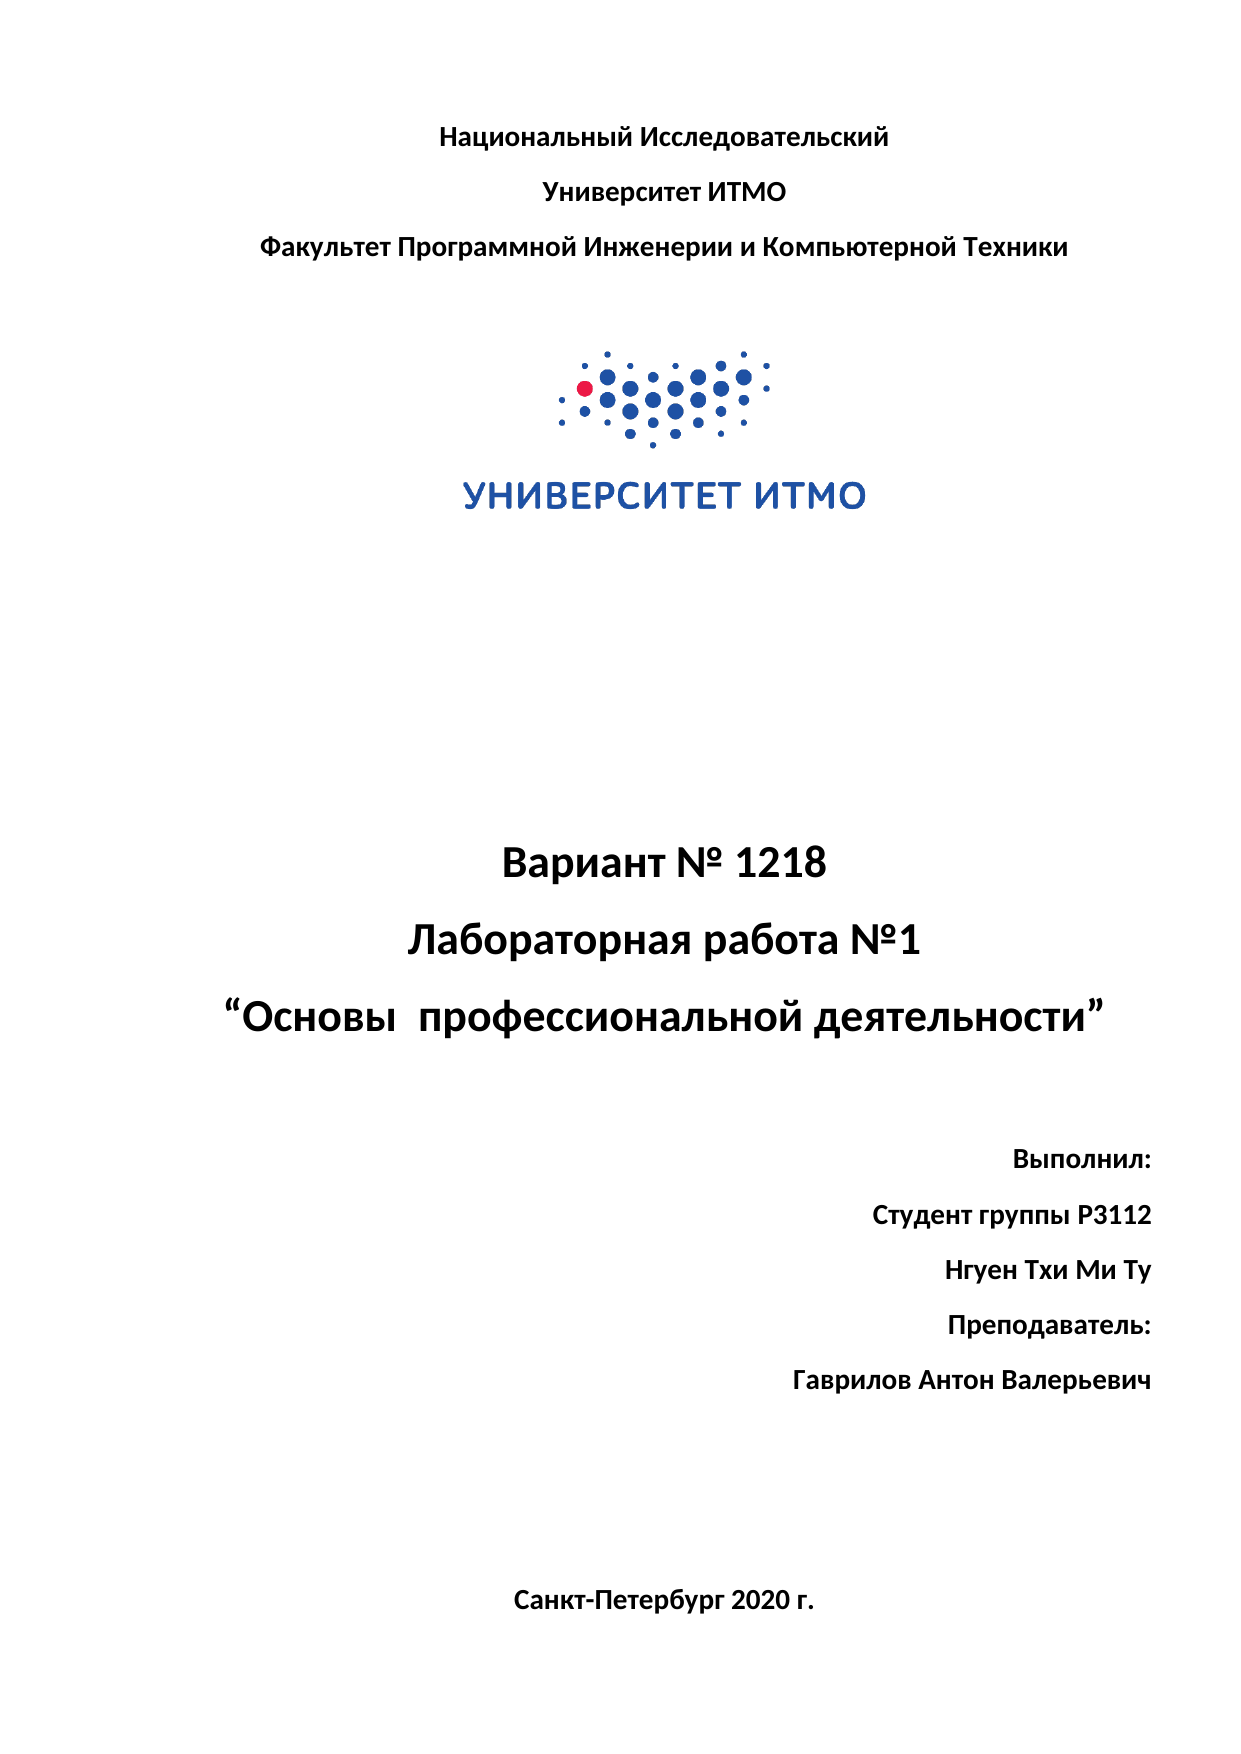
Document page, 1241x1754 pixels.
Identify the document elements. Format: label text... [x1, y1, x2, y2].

text Преподаватель: [177, 1306, 1152, 1342]
text “Основы профессиональной деятельности” [177, 987, 1152, 1043]
text Университет ИТМО [177, 173, 1152, 209]
text Выполнил: [177, 1141, 1152, 1176]
text Нгуен Тхи Ми Ту [177, 1251, 1152, 1286]
text Гаврилов Антон Валерьевич [177, 1361, 1152, 1397]
text Вариант № 1218 [177, 833, 1152, 889]
text Национальный Исследовательский [177, 118, 1152, 154]
text Санкт-Петербург 2020 г. [177, 1581, 1152, 1617]
picture [432, 266, 896, 594]
text Лабораторная работа №1 [177, 910, 1152, 966]
text Студент группы P3112 [177, 1196, 1152, 1231]
